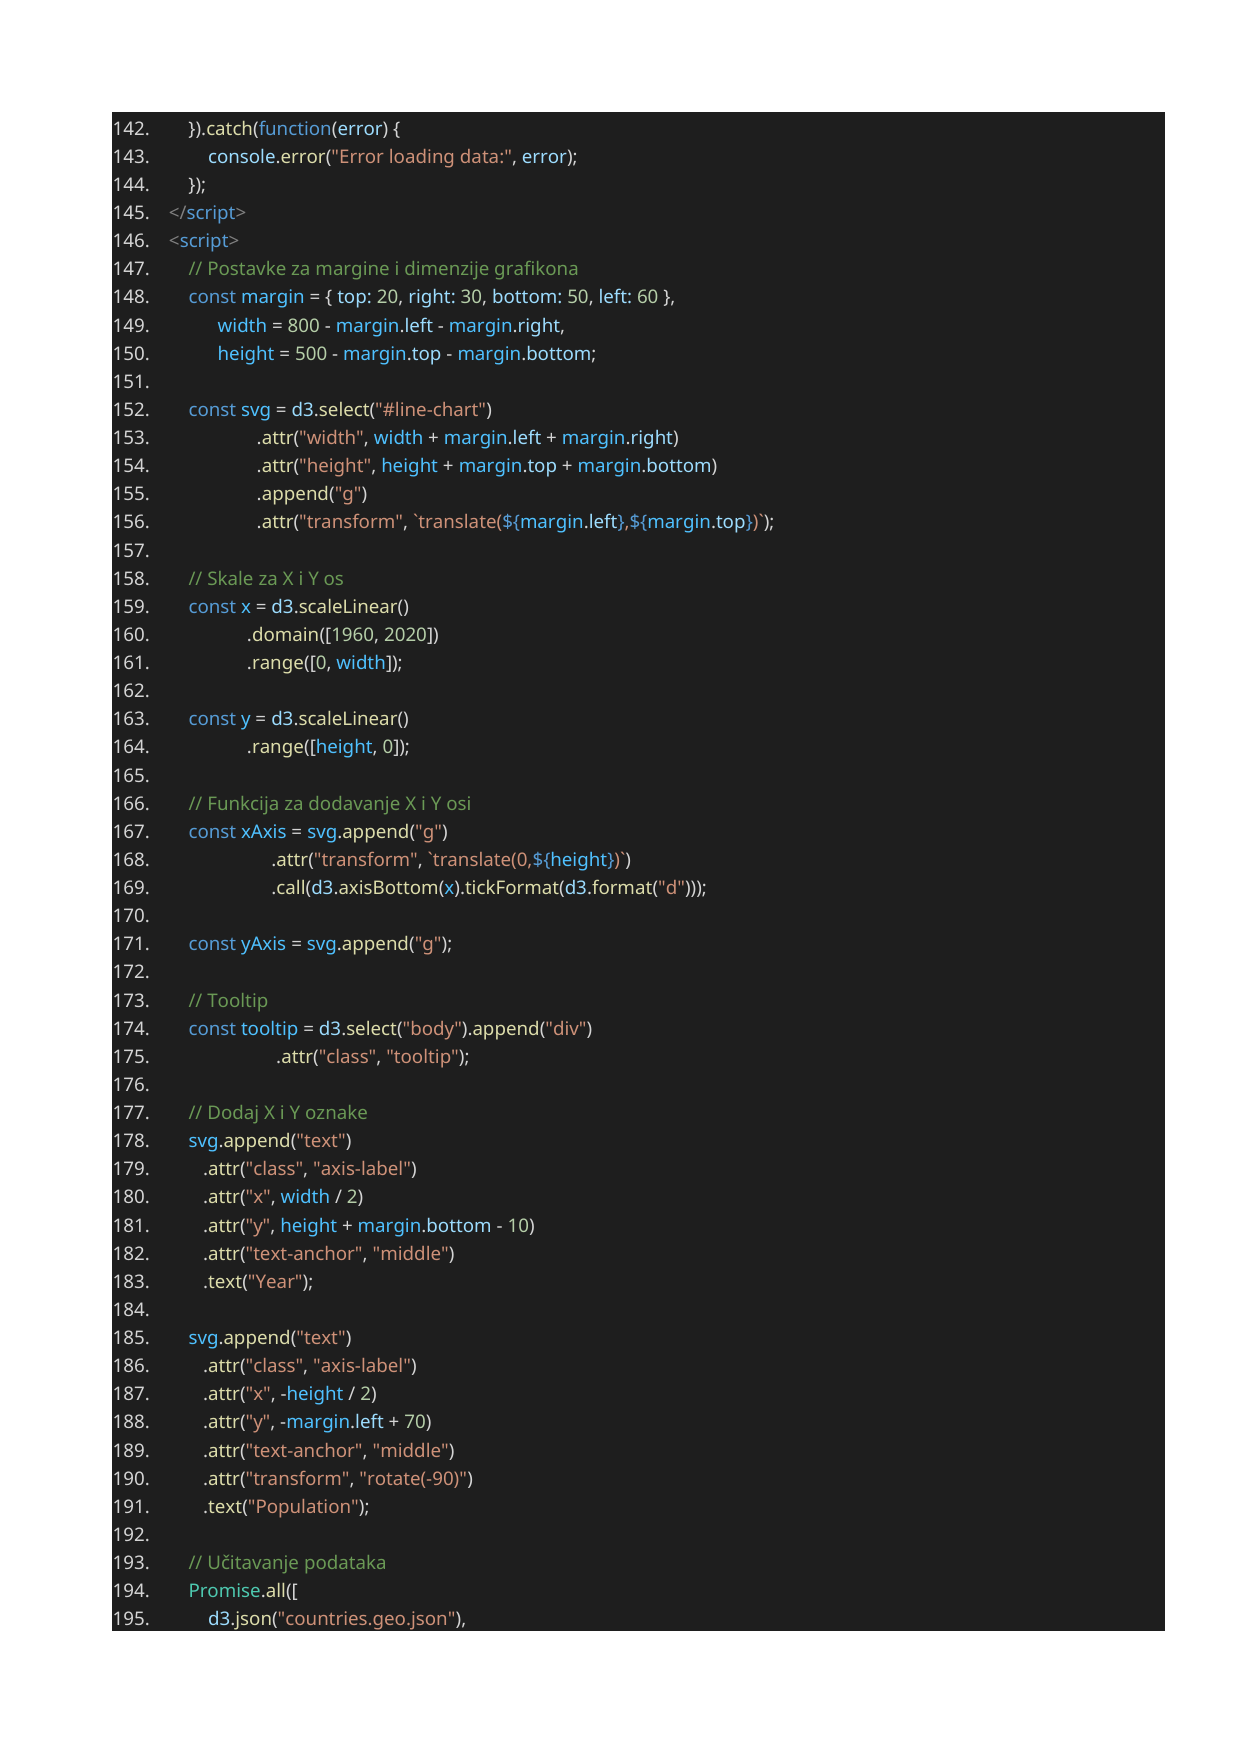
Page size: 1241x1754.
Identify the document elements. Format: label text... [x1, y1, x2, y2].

list // Funkcija za dodavanje X i Y osi [112, 787, 1165, 816]
list const xAxis = svg.append("g") [112, 816, 1165, 844]
list .attr("y", height + margin.bottom - 10) [112, 1209, 1165, 1237]
list d3.json("countries.geo.json"), [112, 1603, 1165, 1631]
list .attr("height", height + margin.top + margin.bottom) [112, 450, 1165, 478]
list .attr("class", "axis-label") [112, 1153, 1165, 1181]
list .domain([1960, 2020]) [112, 619, 1165, 647]
list // Tooltip [112, 984, 1165, 1012]
list }); [112, 169, 1165, 197]
list // Dodaj X i Y oznake [112, 1097, 1165, 1125]
list width = 800 - margin.left - margin.right, [112, 309, 1165, 337]
list svg.append("text") [112, 1322, 1165, 1350]
list .attr("x", width / 2) [112, 1181, 1165, 1209]
list .attr("text-anchor", "middle") [112, 1237, 1165, 1266]
list .attr("y", -margin.left + 70) [112, 1406, 1165, 1434]
list .attr("transform", `translate(0,${height})`) [112, 844, 1165, 872]
list .attr("x", -height / 2) [112, 1378, 1165, 1406]
list .attr("width", width + margin.left + margin.right) [112, 422, 1165, 450]
list .attr("transform", "rotate(-90)") [112, 1462, 1165, 1491]
list Promise.all([ [112, 1575, 1165, 1603]
list .attr("transform", `translate(${margin.left},${margin.top})`); [112, 506, 1165, 534]
list const y = d3.scaleLinear() [112, 703, 1165, 731]
list .text("Year"); [112, 1266, 1165, 1294]
list .text("Population"); [112, 1491, 1165, 1519]
list const margin = { top: 20, right: 30, bottom: 50, left: 60 }, [112, 281, 1165, 309]
list .append("g") [112, 478, 1165, 506]
list </script> [112, 197, 1165, 225]
list console.error("Error loading data:", error); [112, 141, 1165, 169]
list .range([height, 0]); [112, 731, 1165, 759]
list .range([0, width]); [112, 647, 1165, 675]
list const x = d3.scaleLinear() [112, 591, 1165, 619]
list <script> [112, 225, 1165, 253]
list svg.append("text") [112, 1125, 1165, 1153]
list const tooltip = d3.select("body").append("div") [112, 1012, 1165, 1041]
list .attr("text-anchor", "middle") [112, 1434, 1165, 1462]
list // Skale za X i Y os [112, 562, 1165, 591]
list // Postavke za margine i dimenzije grafikona [112, 253, 1165, 281]
list const svg = d3.select("#line-chart") [112, 394, 1165, 422]
list // Učitavanje podataka [112, 1547, 1165, 1575]
list const yAxis = svg.append("g"); [112, 928, 1165, 956]
list }).catch(function(error) { [112, 112, 1165, 141]
list height = 500 - margin.top - margin.bottom; [112, 337, 1165, 366]
list .attr("class", "axis-label") [112, 1350, 1165, 1378]
list .attr("class", "tooltip"); [112, 1041, 1165, 1069]
list .call(d3.axisBottom(x).tickFormat(d3.format("d"))); [112, 872, 1165, 900]
